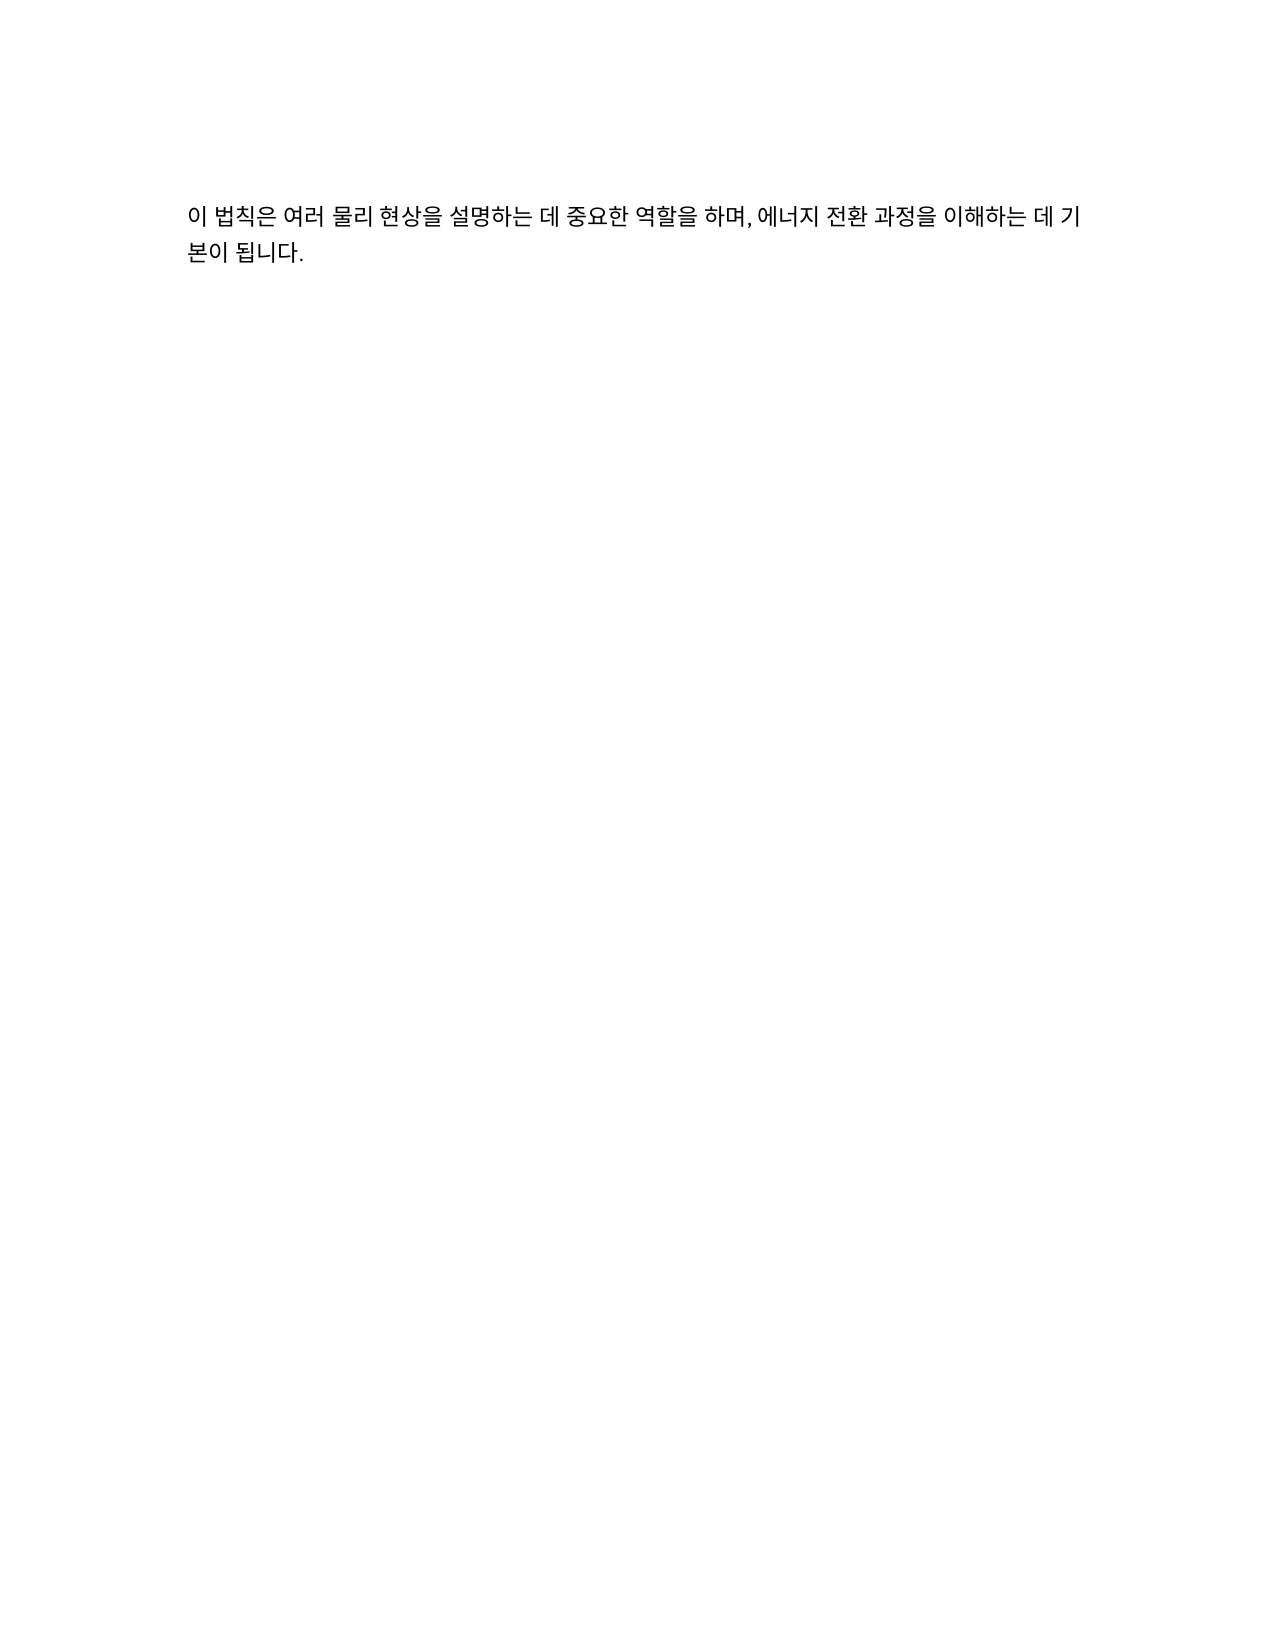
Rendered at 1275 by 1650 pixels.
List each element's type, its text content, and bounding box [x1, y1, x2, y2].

text 이 법칙은 여러 물리 현상을 설명하는 데 중요한 역할을 하며, 에너지 전환 과정을 이해하는 데 기본이 됩니다. [187, 201, 1087, 268]
